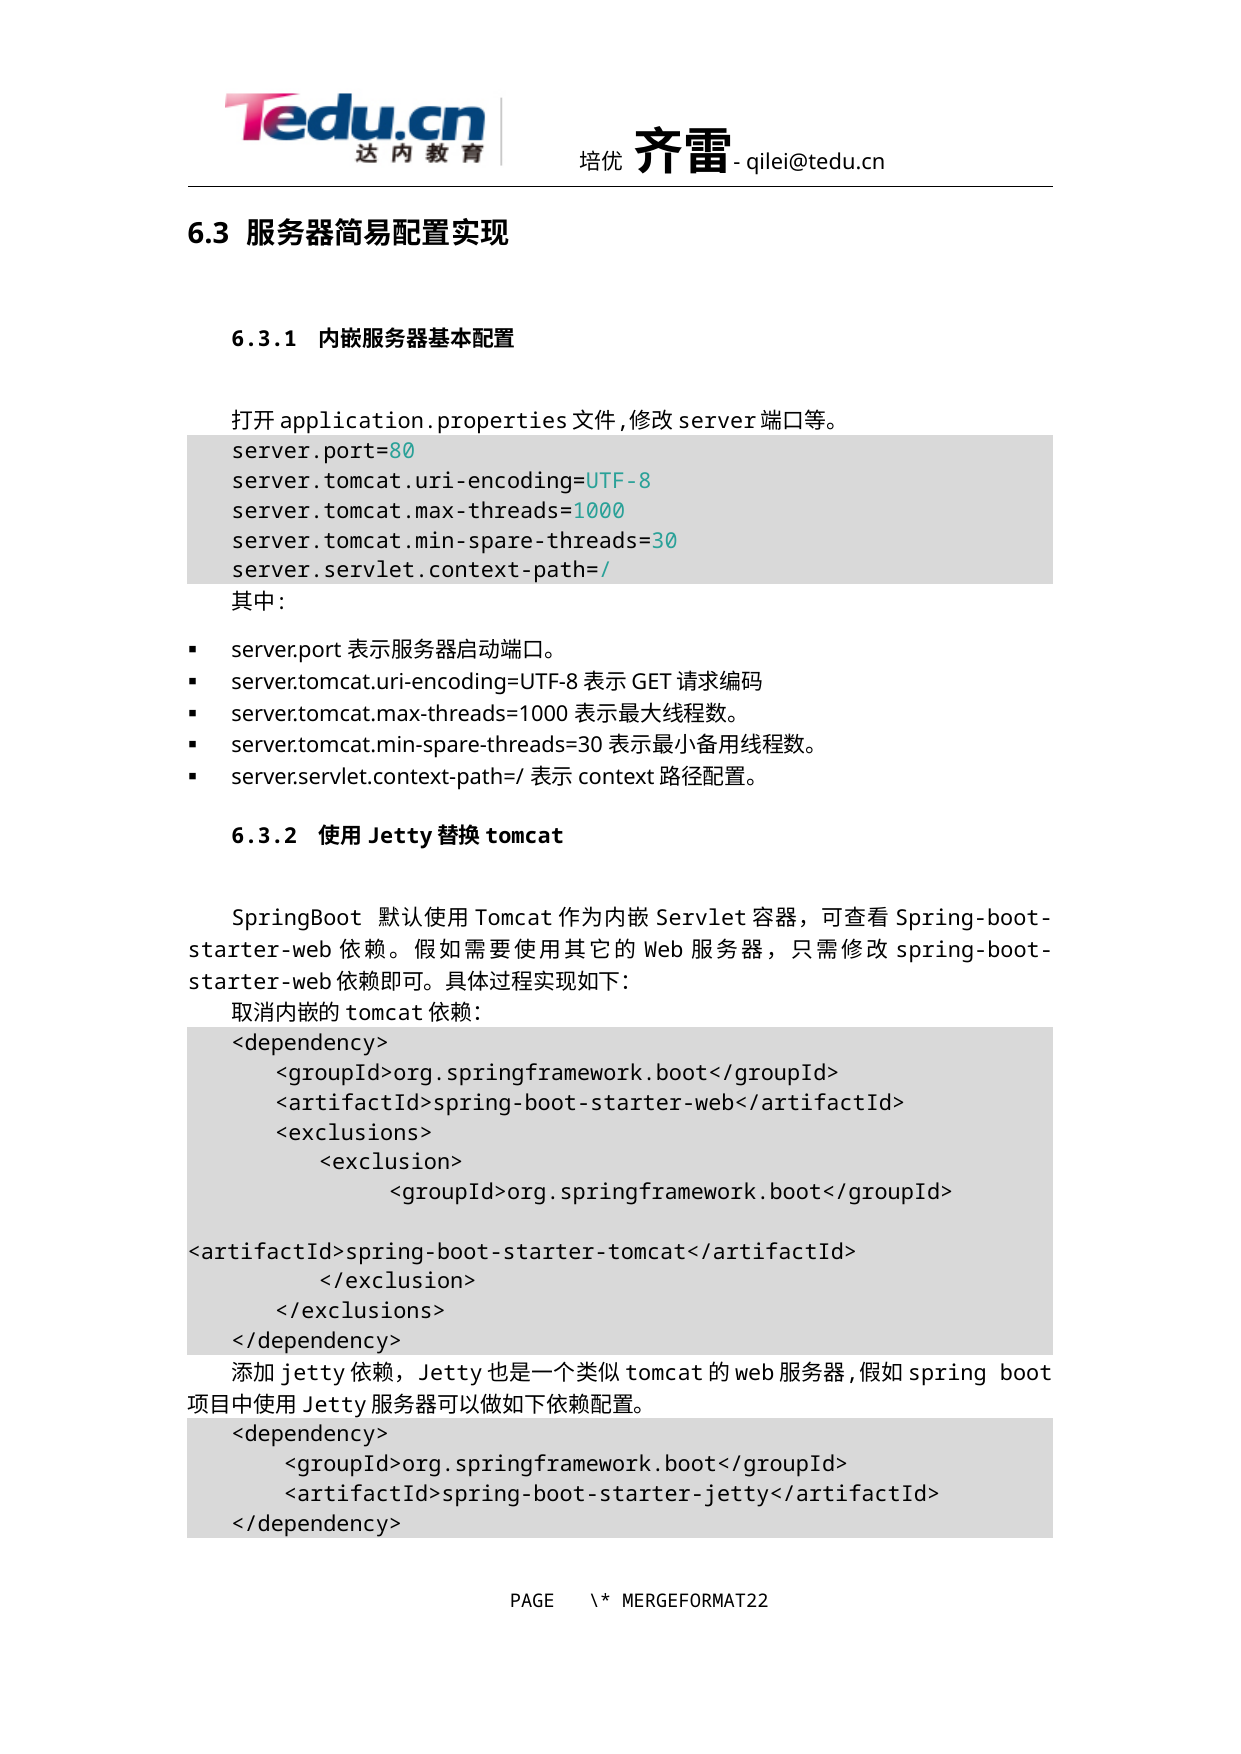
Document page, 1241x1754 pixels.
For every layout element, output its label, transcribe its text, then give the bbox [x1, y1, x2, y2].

list server.tomcat.max-threads=1000 表示最大线程数。 [187, 696, 1053, 727]
text <exclusion> [187, 1146, 1053, 1176]
text server.tomcat.uri-encoding=UTF-8 [187, 465, 1053, 495]
subtitle 内嵌服务器基本配置 [187, 321, 1053, 353]
text <artifactId>spring-boot-starter-tomcat</artifactId> [187, 1206, 1053, 1266]
subtitle 服务器简易配置实现 [187, 198, 1053, 263]
text <dependency> [187, 1027, 1053, 1057]
list server.servlet.context-path=/ 表示context路径配置。 [187, 759, 1053, 791]
text <artifactId>spring-boot-starter-web</artifactId> [187, 1087, 1053, 1117]
text <groupId>org.springframework.boot</groupId> [187, 1448, 1053, 1478]
text <exclusions> [187, 1117, 1053, 1146]
text server.tomcat.min-spare-threads=30 [187, 524, 1053, 554]
text </exclusion> [187, 1266, 1053, 1295]
text SpringBoot 默认使用Tomcat作为内嵌Servlet容器，可查看Spring-boot-starter-web依赖。假如需要使用其它的Web服务器，只需修改spring-boot-starter-web依赖即可。具体过程实现如下： [187, 900, 1053, 995]
text 其中: [187, 584, 1053, 616]
list server.port 表示服务器启动端口。 [187, 632, 1053, 664]
subtitle 使用Jetty替换tomcat [187, 818, 1053, 850]
text 打开application.properties文件,修改server端口等。 [187, 403, 1053, 435]
text <artifactId>spring-boot-starter-jetty</artifactId> [187, 1478, 1053, 1508]
picture [225, 88, 507, 170]
text </dependency> [187, 1508, 1053, 1538]
text </dependency> [187, 1325, 1053, 1355]
text <groupId>org.springframework.boot</groupId> [187, 1176, 1053, 1206]
text server.tomcat.max-threads=1000 [187, 495, 1053, 524]
text server.servlet.context-path=/ [187, 554, 1053, 584]
text <groupId>org.springframework.boot</groupId> [187, 1057, 1053, 1087]
list server.tomcat.uri-encoding=UTF-8表示GET请求编码 [187, 664, 1053, 696]
text <dependency> [187, 1418, 1053, 1448]
text server.port=80 [187, 435, 1053, 465]
text </exclusions> [187, 1295, 1053, 1325]
text 添加jetty依赖，Jetty也是一个类似tomcat的web服务器,假如spring boot项目中使用Jetty服务器可以做如下依赖配置。 [187, 1355, 1053, 1418]
text 取消内嵌的tomcat依赖： [187, 995, 1053, 1027]
list server.tomcat.min-spare-threads=30 表示最小备用线程数。 [187, 727, 1053, 759]
